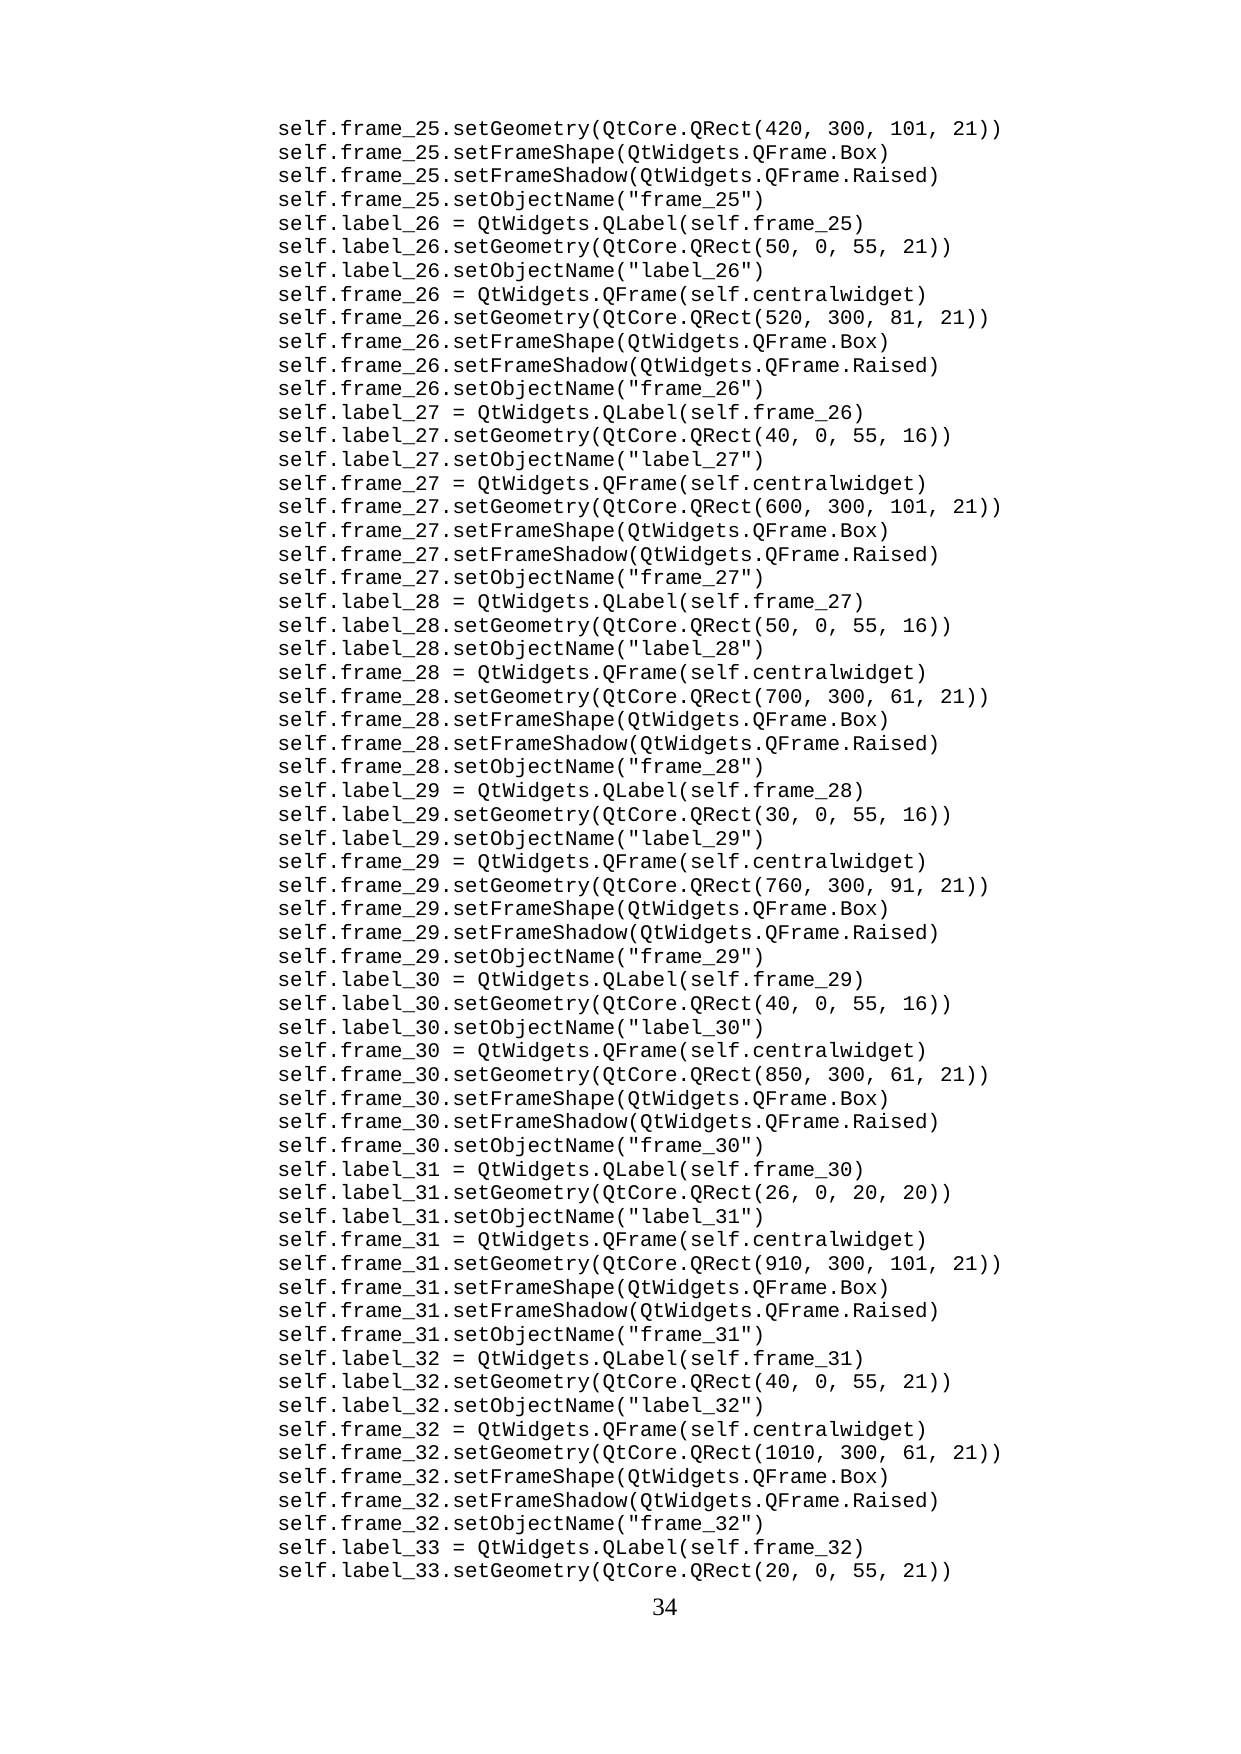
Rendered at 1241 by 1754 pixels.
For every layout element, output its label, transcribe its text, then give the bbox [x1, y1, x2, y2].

text self.label_28.setGeometry(QtCore.QRect(50, 0, 55, 16)) [177, 615, 1152, 638]
text self.frame_27 = QtWidgets.QFrame(self.centralwidget) [177, 473, 1152, 496]
text self.frame_26 = QtWidgets.QFrame(self.centralwidget) [177, 284, 1152, 307]
text self.label_30.setGeometry(QtCore.QRect(40, 0, 55, 16)) [177, 993, 1152, 1017]
text self.frame_28.setFrameShape(QtWidgets.QFrame.Box) [177, 709, 1152, 733]
text self.frame_26.setGeometry(QtCore.QRect(520, 300, 81, 21)) [177, 307, 1152, 331]
text self.frame_29.setFrameShadow(QtWidgets.QFrame.Raised) [177, 922, 1152, 946]
text self.frame_30 = QtWidgets.QFrame(self.centralwidget) [177, 1040, 1152, 1064]
text self.frame_25.setGeometry(QtCore.QRect(420, 300, 101, 21)) [177, 118, 1152, 142]
text self.frame_27.setGeometry(QtCore.QRect(600, 300, 101, 21)) [177, 496, 1152, 520]
text self.label_28.setObjectName("label_28") [177, 638, 1152, 662]
text self.frame_27.setFrameShape(QtWidgets.QFrame.Box) [177, 520, 1152, 544]
text self.label_32.setObjectName("label_32") [177, 1395, 1152, 1419]
text self.frame_32.setFrameShadow(QtWidgets.QFrame.Raised) [177, 1489, 1152, 1513]
text self.frame_30.setGeometry(QtCore.QRect(850, 300, 61, 21)) [177, 1064, 1152, 1088]
text self.frame_32.setFrameShape(QtWidgets.QFrame.Box) [177, 1466, 1152, 1489]
text self.frame_26.setFrameShape(QtWidgets.QFrame.Box) [177, 331, 1152, 354]
text self.frame_28.setObjectName("frame_28") [177, 757, 1152, 780]
text self.frame_31.setFrameShadow(QtWidgets.QFrame.Raised) [177, 1300, 1152, 1324]
text self.label_32 = QtWidgets.QLabel(self.frame_31) [177, 1348, 1152, 1371]
text self.frame_29 = QtWidgets.QFrame(self.centralwidget) [177, 851, 1152, 875]
text self.label_26.setGeometry(QtCore.QRect(50, 0, 55, 21)) [177, 236, 1152, 260]
text self.frame_29.setFrameShape(QtWidgets.QFrame.Box) [177, 898, 1152, 922]
text self.label_30 = QtWidgets.QLabel(self.frame_29) [177, 969, 1152, 993]
text self.frame_25.setFrameShadow(QtWidgets.QFrame.Raised) [177, 165, 1152, 189]
text self.label_27.setObjectName("label_27") [177, 449, 1152, 473]
text self.frame_29.setGeometry(QtCore.QRect(760, 300, 91, 21)) [177, 875, 1152, 898]
text self.frame_25.setFrameShape(QtWidgets.QFrame.Box) [177, 142, 1152, 165]
text self.label_31.setObjectName("label_31") [177, 1206, 1152, 1229]
text self.label_33 = QtWidgets.QLabel(self.frame_32) [177, 1537, 1152, 1561]
text self.label_29 = QtWidgets.QLabel(self.frame_28) [177, 780, 1152, 804]
text self.frame_27.setObjectName("frame_27") [177, 567, 1152, 591]
text self.label_26.setObjectName("label_26") [177, 260, 1152, 284]
text self.frame_30.setFrameShadow(QtWidgets.QFrame.Raised) [177, 1111, 1152, 1135]
text self.label_28 = QtWidgets.QLabel(self.frame_27) [177, 591, 1152, 615]
text self.label_29.setGeometry(QtCore.QRect(30, 0, 55, 16)) [177, 804, 1152, 827]
text self.frame_31.setObjectName("frame_31") [177, 1324, 1152, 1348]
text self.frame_32.setGeometry(QtCore.QRect(1010, 300, 61, 21)) [177, 1442, 1152, 1466]
text self.frame_28.setGeometry(QtCore.QRect(700, 300, 61, 21)) [177, 686, 1152, 709]
text self.frame_28.setFrameShadow(QtWidgets.QFrame.Raised) [177, 733, 1152, 757]
text self.label_27 = QtWidgets.QLabel(self.frame_26) [177, 402, 1152, 426]
text self.label_29.setObjectName("label_29") [177, 827, 1152, 851]
text self.label_32.setGeometry(QtCore.QRect(40, 0, 55, 21)) [177, 1371, 1152, 1395]
text self.frame_31.setGeometry(QtCore.QRect(910, 300, 101, 21)) [177, 1253, 1152, 1277]
text self.label_30.setObjectName("label_30") [177, 1017, 1152, 1040]
text self.frame_31.setFrameShape(QtWidgets.QFrame.Box) [177, 1277, 1152, 1300]
text self.frame_28 = QtWidgets.QFrame(self.centralwidget) [177, 662, 1152, 686]
text self.frame_32.setObjectName("frame_32") [177, 1513, 1152, 1537]
text self.frame_25.setObjectName("frame_25") [177, 189, 1152, 213]
text self.frame_29.setObjectName("frame_29") [177, 946, 1152, 969]
text self.label_31.setGeometry(QtCore.QRect(26, 0, 20, 20)) [177, 1182, 1152, 1206]
text self.frame_27.setFrameShadow(QtWidgets.QFrame.Raised) [177, 544, 1152, 567]
text self.label_26 = QtWidgets.QLabel(self.frame_25) [177, 213, 1152, 236]
text self.frame_26.setObjectName("frame_26") [177, 378, 1152, 402]
text self.label_33.setGeometry(QtCore.QRect(20, 0, 55, 21)) [177, 1561, 1152, 1584]
text self.frame_30.setObjectName("frame_30") [177, 1135, 1152, 1158]
text self.label_27.setGeometry(QtCore.QRect(40, 0, 55, 16)) [177, 426, 1152, 449]
text self.label_31 = QtWidgets.QLabel(self.frame_30) [177, 1158, 1152, 1182]
text self.frame_30.setFrameShape(QtWidgets.QFrame.Box) [177, 1088, 1152, 1111]
text self.frame_31 = QtWidgets.QFrame(self.centralwidget) [177, 1229, 1152, 1253]
text self.frame_32 = QtWidgets.QFrame(self.centralwidget) [177, 1419, 1152, 1442]
text self.frame_26.setFrameShadow(QtWidgets.QFrame.Raised) [177, 354, 1152, 378]
